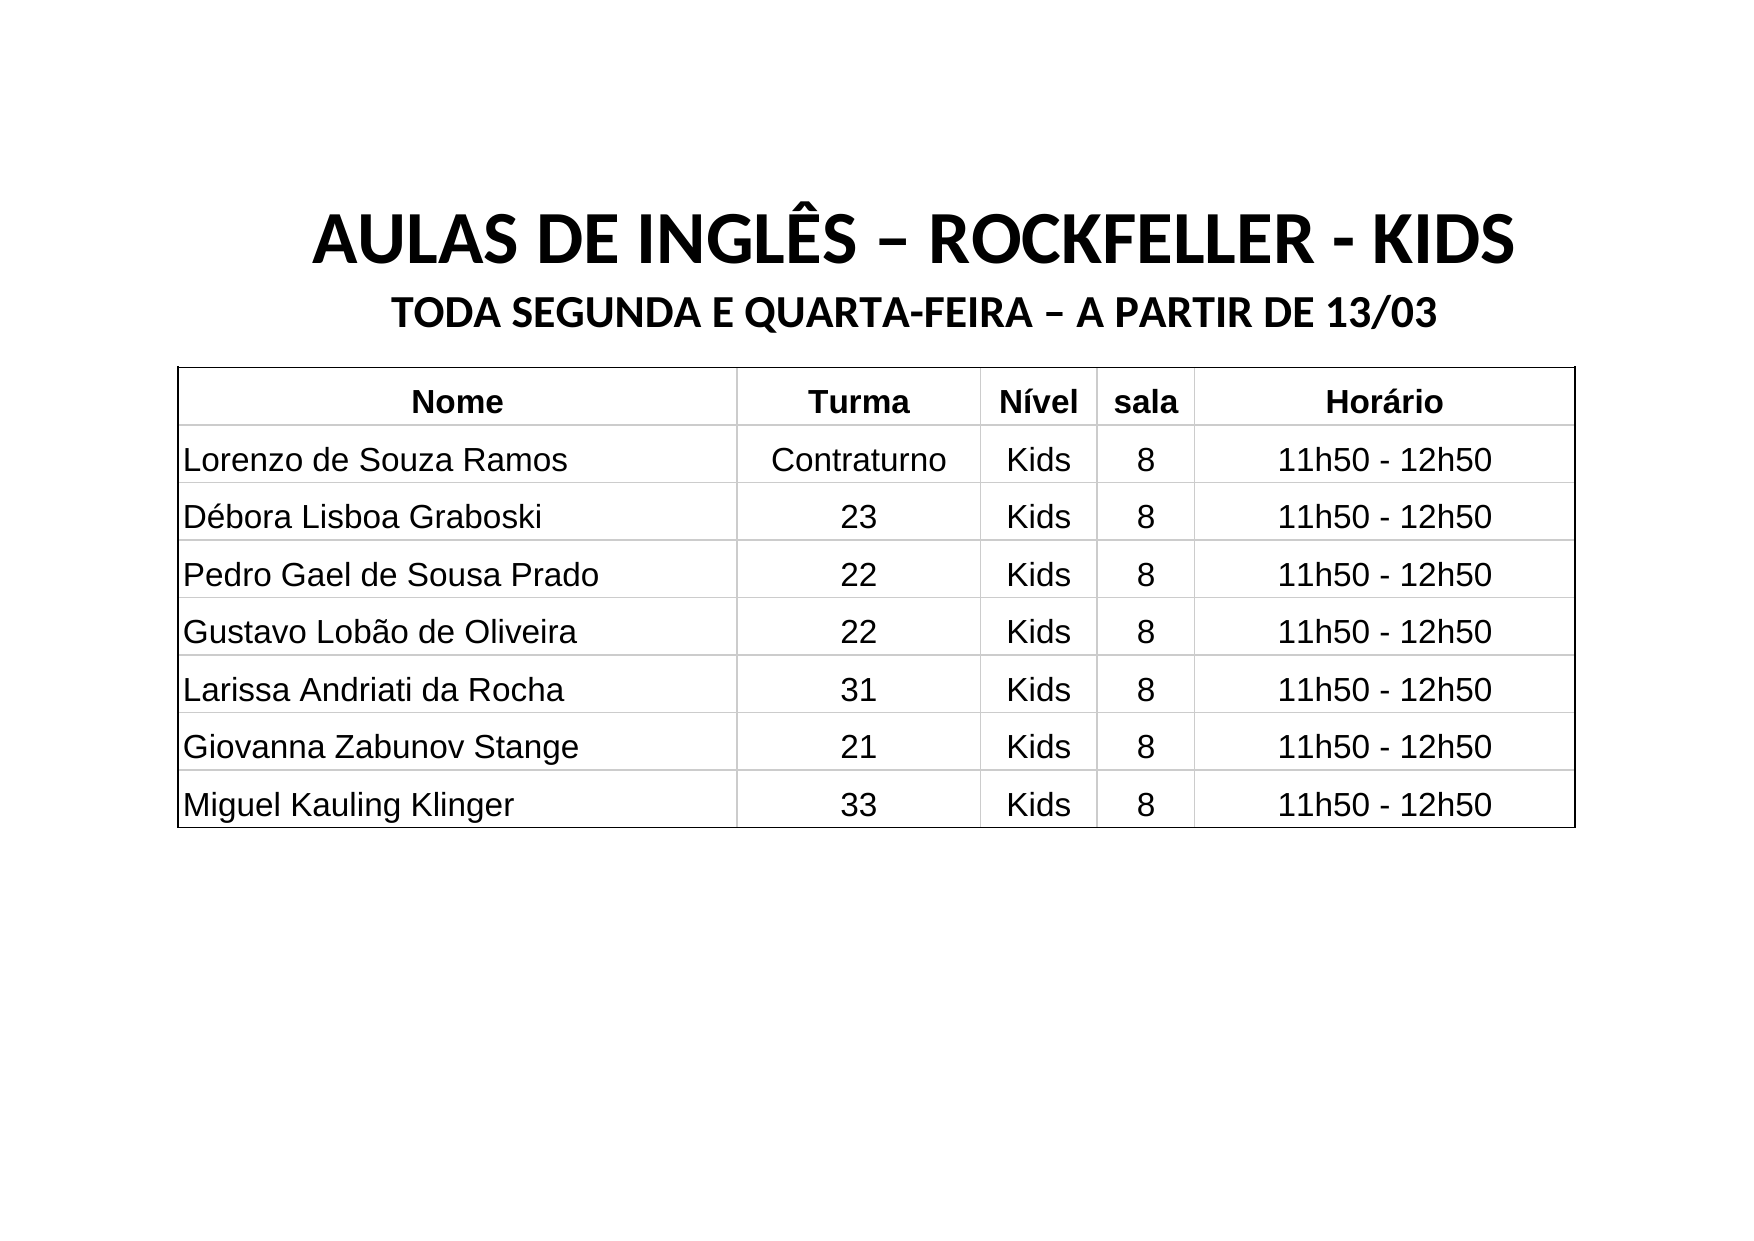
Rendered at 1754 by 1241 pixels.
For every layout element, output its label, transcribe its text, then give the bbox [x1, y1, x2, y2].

table_cell Kids [981, 656, 1096, 711]
table_cell 11h50 - 12h50 [1195, 541, 1574, 596]
table_cell 8 [1098, 483, 1194, 539]
table_cell 31 [738, 656, 980, 711]
table_cell 8 [1098, 771, 1194, 826]
table_cell 11h50 - 12h50 [1195, 771, 1574, 826]
table_cell 8 [1098, 426, 1194, 481]
table_cell Miguel Kauling Klinger [179, 771, 736, 826]
table_cell 23 [738, 483, 980, 539]
table_cell Débora Lisboa Graboski [179, 483, 736, 539]
table_cell 11h50 - 12h50 [1195, 713, 1574, 769]
table_header Turma [738, 368, 980, 424]
table_cell Gustavo Lobão de Oliveira [179, 598, 736, 654]
table_cell 8 [1098, 713, 1194, 769]
table_cell 11h50 - 12h50 [1195, 656, 1574, 711]
table_header Horário [1195, 368, 1574, 424]
table_cell 22 [738, 598, 980, 654]
table_cell Giovanna Zabunov Stange [179, 713, 736, 769]
table_cell 21 [738, 713, 980, 769]
table_cell 11h50 - 12h50 [1195, 598, 1574, 654]
table_header sala [1098, 368, 1194, 424]
table_cell Kids [981, 771, 1096, 826]
table_header Nome [179, 368, 736, 424]
table_cell 33 [738, 771, 980, 826]
table_cell 22 [738, 541, 980, 596]
table_header Nível [981, 368, 1096, 424]
table_cell 11h50 - 12h50 [1195, 426, 1574, 481]
table_cell Contraturno [738, 426, 980, 481]
table_cell Kids [981, 713, 1096, 769]
table_cell Lorenzo de Souza Ramos [179, 426, 736, 481]
table_cell Kids [981, 541, 1096, 596]
table_cell Kids [981, 426, 1096, 481]
table_cell Pedro Gael de Sousa Prado [179, 541, 736, 596]
table_cell 8 [1098, 656, 1194, 711]
table_cell 8 [1098, 541, 1194, 596]
table_cell 11h50 - 12h50 [1195, 483, 1574, 539]
table_cell Kids [981, 598, 1096, 654]
table_cell Larissa Andriati da Rocha [179, 656, 736, 711]
table_cell 8 [1098, 598, 1194, 654]
table_cell Kids [981, 483, 1096, 539]
